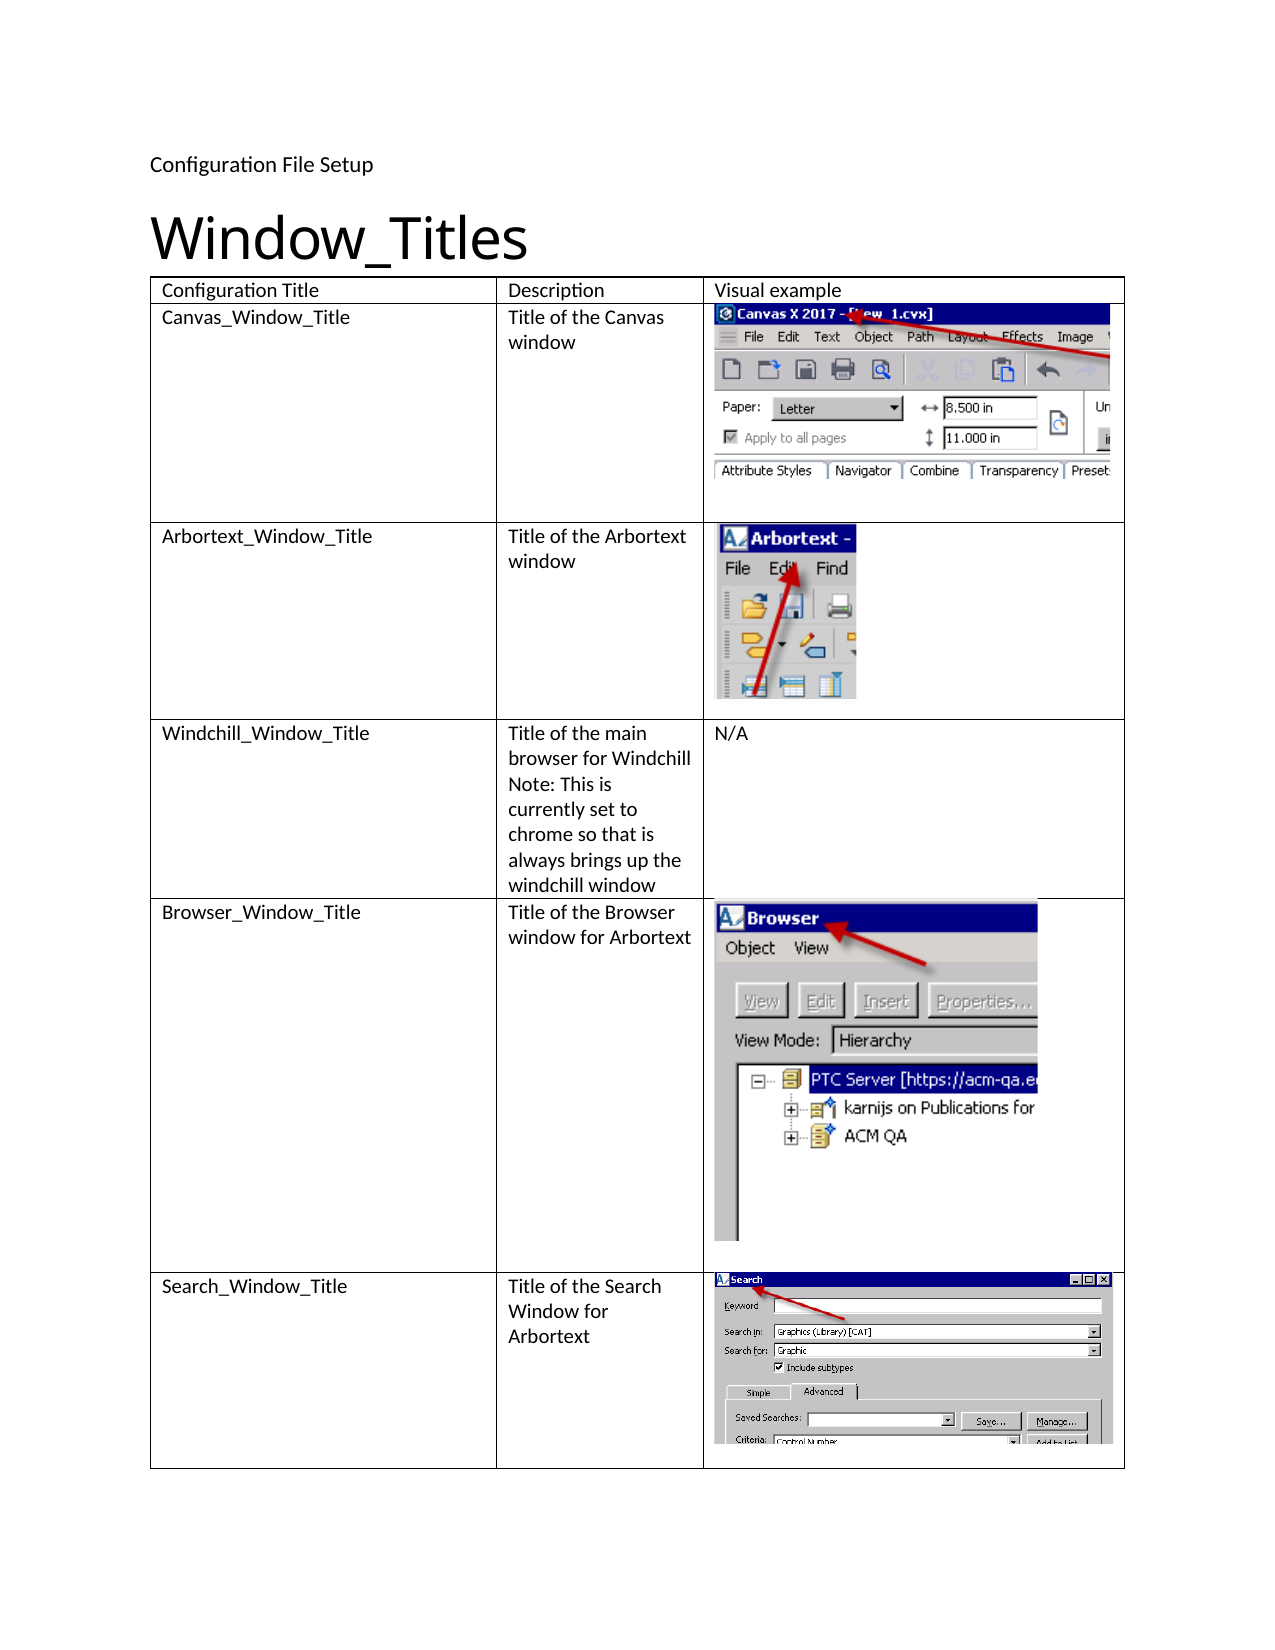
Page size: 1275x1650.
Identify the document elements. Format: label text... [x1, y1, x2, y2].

table_cell Title of the Arbortext window [497, 523, 703, 719]
picture [714, 523, 857, 699]
table_header Description [497, 278, 703, 303]
table_cell Search_Window_Title [151, 1273, 496, 1468]
picture [714, 1272, 1114, 1444]
picture [714, 303, 1111, 479]
table_cell [704, 304, 1124, 522]
table_cell Windchill_Window_Title [151, 720, 496, 898]
picture [714, 898, 1038, 1241]
table_cell [704, 523, 1124, 719]
title Window_Titles [150, 197, 1125, 276]
table_header Visual example [704, 278, 1124, 303]
table_cell [704, 899, 1124, 1272]
table_cell Title of the main browser for Windchill Note: This is currently set to chrome so that is always brings up the windchill window [497, 720, 703, 898]
table_cell Title of the Search Window for Arbortext [497, 1273, 703, 1468]
table_cell Title of the Browser window for Arbortext [497, 899, 703, 1272]
text Configuration File Setup [150, 150, 1125, 178]
table_cell Title of the Canvas window [497, 304, 703, 522]
table_cell Canvas_Window_Title [151, 304, 496, 522]
table_header Configuration Title [151, 278, 496, 303]
table_cell Browser_Window_Title [151, 899, 496, 1272]
table_cell Arbortext_Window_Title [151, 523, 496, 719]
table_cell [704, 1273, 1124, 1468]
table_cell N/A [704, 720, 1124, 898]
